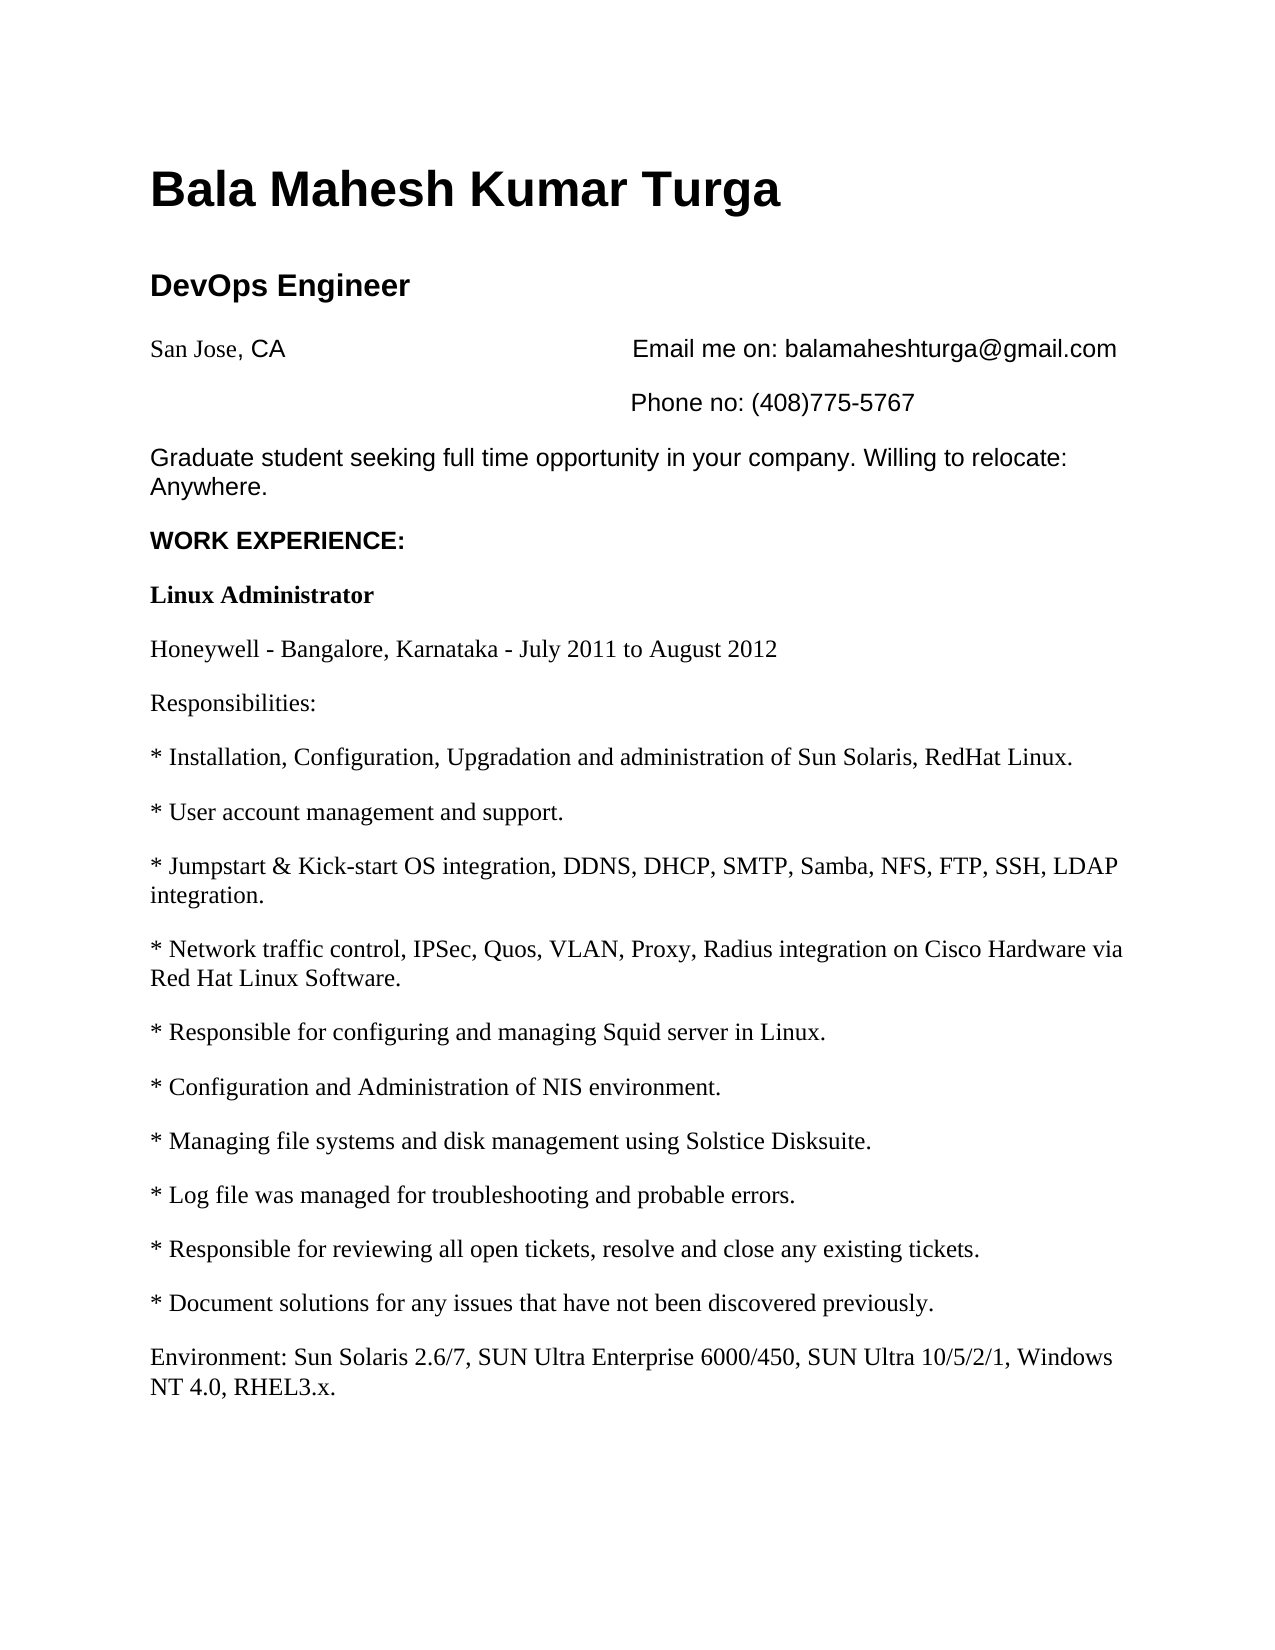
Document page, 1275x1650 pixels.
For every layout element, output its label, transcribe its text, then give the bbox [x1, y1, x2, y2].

text * Configuration and Administration of NIS environment. [150, 1071, 1125, 1100]
text Honeywell - Bangalore, Karnataka - July 2011 to August 2012 [150, 634, 1125, 663]
text Bala Mahesh Kumar Turga [150, 150, 1125, 217]
text Linux Administrator [150, 579, 1125, 609]
text * Log file was managed for troubleshooting and probable errors. [150, 1179, 1125, 1209]
text Environment: Sun Solaris 2.6/7, SUN Ultra Enterprise 6000/450, SUN Ultra 10/5/2/1, Windows NT 4.0, RHEL3.x. [150, 1342, 1125, 1400]
text San Jose, CA Email me on: balamaheshturga@gmail.com [150, 334, 1125, 363]
text * Responsible for reviewing all open tickets, resolve and close any existing tickets. [150, 1234, 1125, 1263]
text DevOps Engineer [150, 242, 1125, 309]
text Responsibilities: [150, 688, 1125, 717]
text * Network traffic control, IPSec, Quos, VLAN, Proxy, Radius integration on Cisco Hardware via Red Hat Linux Software. [150, 934, 1125, 992]
text * Document solutions for any issues that have not been discovered previously. [150, 1288, 1125, 1317]
text * Responsible for configuring and managing Squid server in Linux. [150, 1017, 1125, 1046]
text WORK EXPERIENCE: [150, 525, 1125, 554]
text Phone no: (408)775-5767 [150, 388, 1125, 417]
text * User account management and support. [150, 796, 1125, 825]
text * Installation, Configuration, Upgradation and administration of Sun Solaris, RedHat Linux. [150, 742, 1125, 771]
text * Managing file systems and disk management using Solstice Disksuite. [150, 1125, 1125, 1154]
text * Jumpstart & Kick-start OS integration, DDNS, DHCP, SMTP, Samba, NFS, FTP, SSH, LDAP integration. [150, 850, 1125, 909]
text Graduate student seeking full time opportunity in your company. Willing to relocate: Anywhere. [150, 442, 1125, 500]
